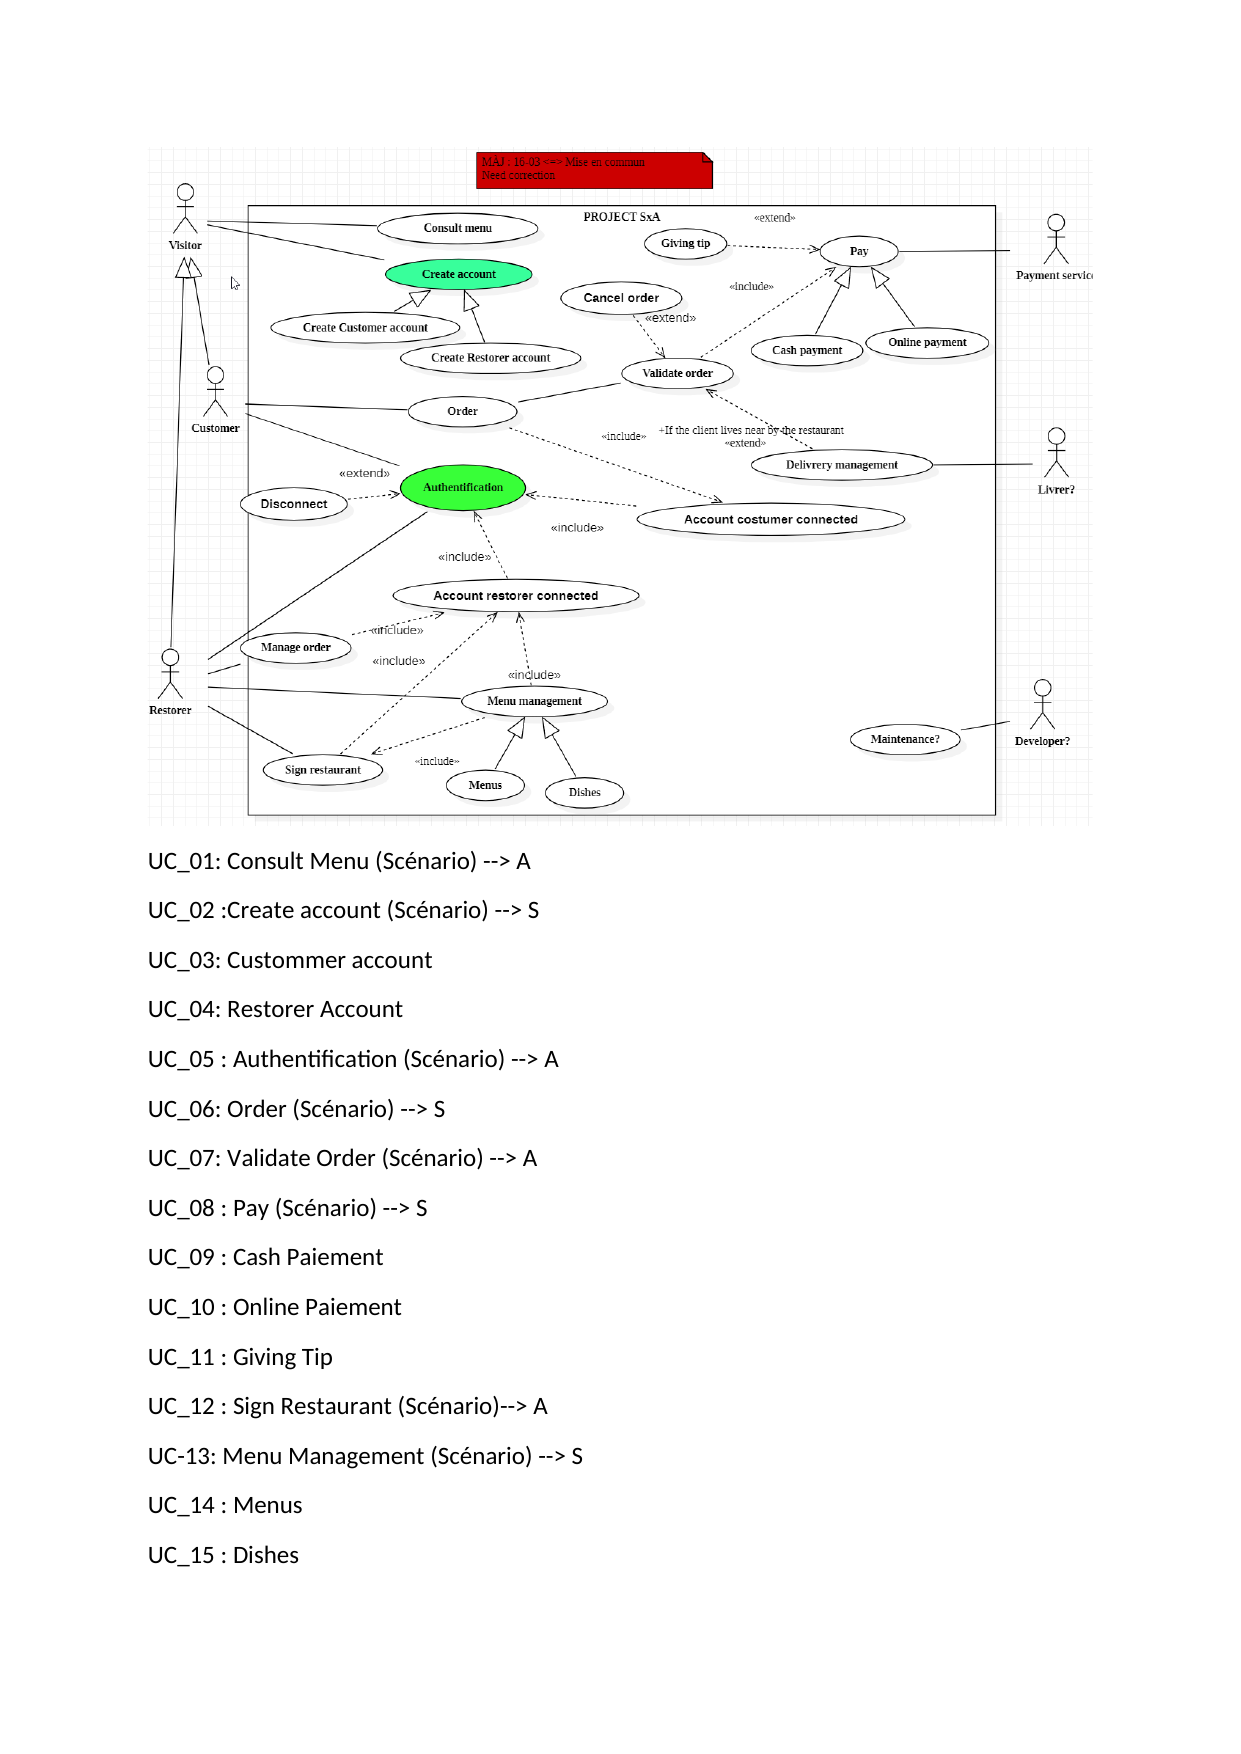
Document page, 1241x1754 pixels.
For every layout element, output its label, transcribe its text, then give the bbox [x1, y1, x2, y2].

text UC_15 : Dishes [148, 1539, 1093, 1569]
text UC_11 : Giving Tip [148, 1341, 1093, 1371]
text UC_06: Order (Scénario) --> S [148, 1093, 1093, 1123]
text UC_04: Restorer Account [148, 993, 1093, 1024]
text UC_03: Custommer account [148, 944, 1093, 974]
text UC_12 : Sign Restaurant (Scénario)--> A [148, 1390, 1093, 1421]
picture [147, 147, 1093, 826]
text UC_14 : Menus [148, 1489, 1093, 1520]
text UC_02 :Create account (Scénario) --> S [148, 894, 1093, 925]
text UC_07: Validate Order (Scénario) --> A [148, 1142, 1093, 1173]
text UC_10 : Online Paiement [148, 1291, 1093, 1322]
text UC_09 : Cash Paiement [148, 1241, 1093, 1272]
text UC_08 : Pay (Scénario) --> S [148, 1192, 1093, 1222]
text UC_01: Consult Menu (Scénario) --> A [148, 845, 1093, 875]
text UC_05 : Authentification (Scénario) --> A [148, 1043, 1093, 1074]
text UC-13: Menu Management (Scénario) --> S [148, 1440, 1093, 1470]
